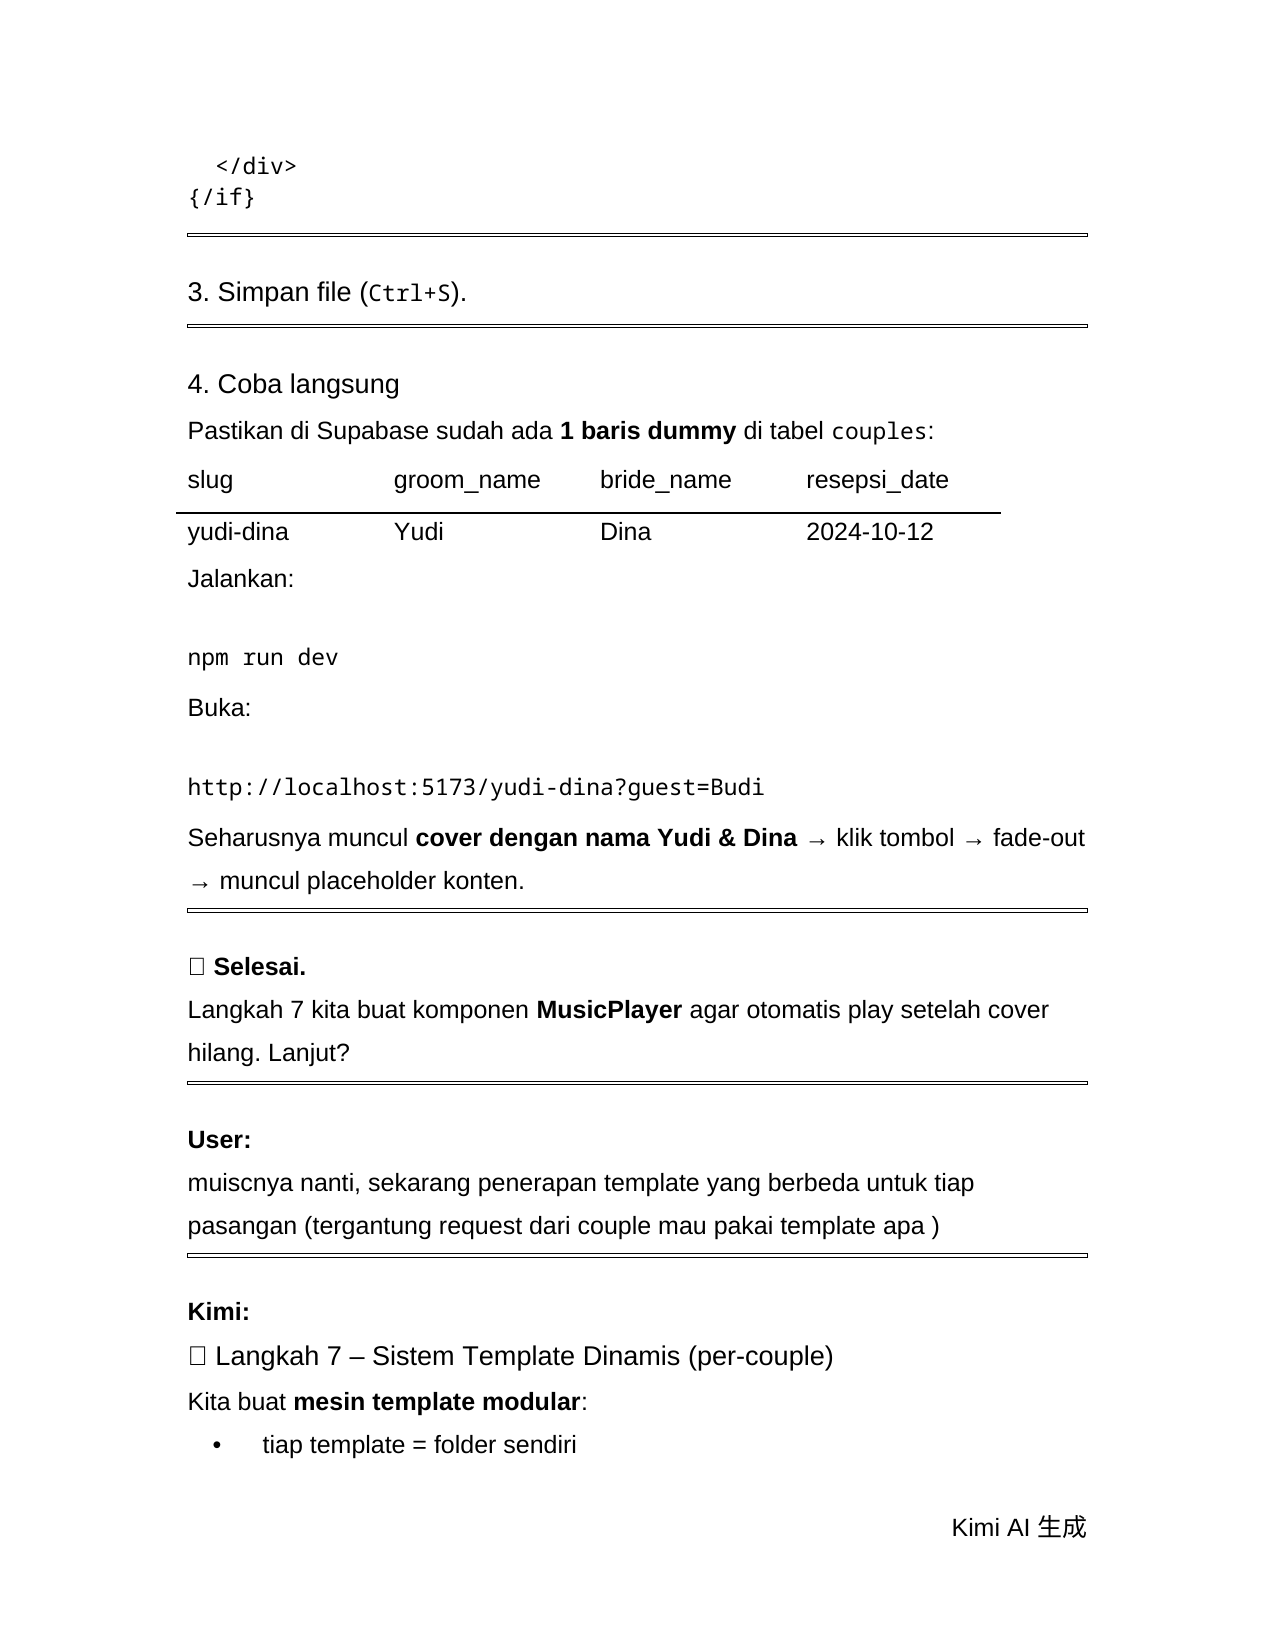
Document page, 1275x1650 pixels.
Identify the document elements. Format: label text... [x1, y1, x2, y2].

table_header groom_name [383, 462, 589, 512]
table_header resepsi_date [795, 462, 1001, 512]
text Pastikan di Supabase sudah ada 1 baris dummy di tabel couples: [187, 415, 1087, 446]
text Buka: [187, 693, 1087, 722]
table_header bride_name [589, 462, 795, 512]
text Kita buat mesin template modular: [187, 1387, 1087, 1416]
subtitle 4. Coba langsung [187, 368, 1087, 399]
table_cell yudi-dina [176, 514, 382, 564]
text npm run dev [187, 607, 1087, 673]
subtitle 🎯 Langkah 7 – Sistem Template Dinamis (per-couple) [187, 1340, 1087, 1371]
text ✅ Selesai. Langkah 7 kita buat komponen MusicPlayer agar otomatis play setelah cover hilang. Lanjut? [187, 952, 1087, 1067]
text Seharusnya muncul cover dengan nama Yudi & Dina → klik tombol → fade-out → muncul placeholder konten. [187, 823, 1087, 894]
table_cell Dina [589, 514, 795, 564]
text muiscnya nanti, sekarang penerapan template yang berbeda untuk tiap pasangan (tergantung request dari couple mau pakai template apa ) [187, 1168, 1087, 1239]
text http://localhost:5173/yudi-dina?guest=Budi [187, 737, 1087, 802]
table_cell 2024-10-12 [795, 514, 1001, 564]
text User: [187, 1124, 1087, 1153]
table_cell Yudi [383, 514, 589, 564]
list tiap template = folder sendiri [212, 1430, 1087, 1459]
subtitle 3. Simpan file (Ctrl+S). [187, 276, 1087, 309]
text Jalankan: [187, 564, 1087, 593]
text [187, 150, 1087, 212]
table_header slug [176, 462, 382, 512]
text Kimi: [187, 1297, 1087, 1326]
